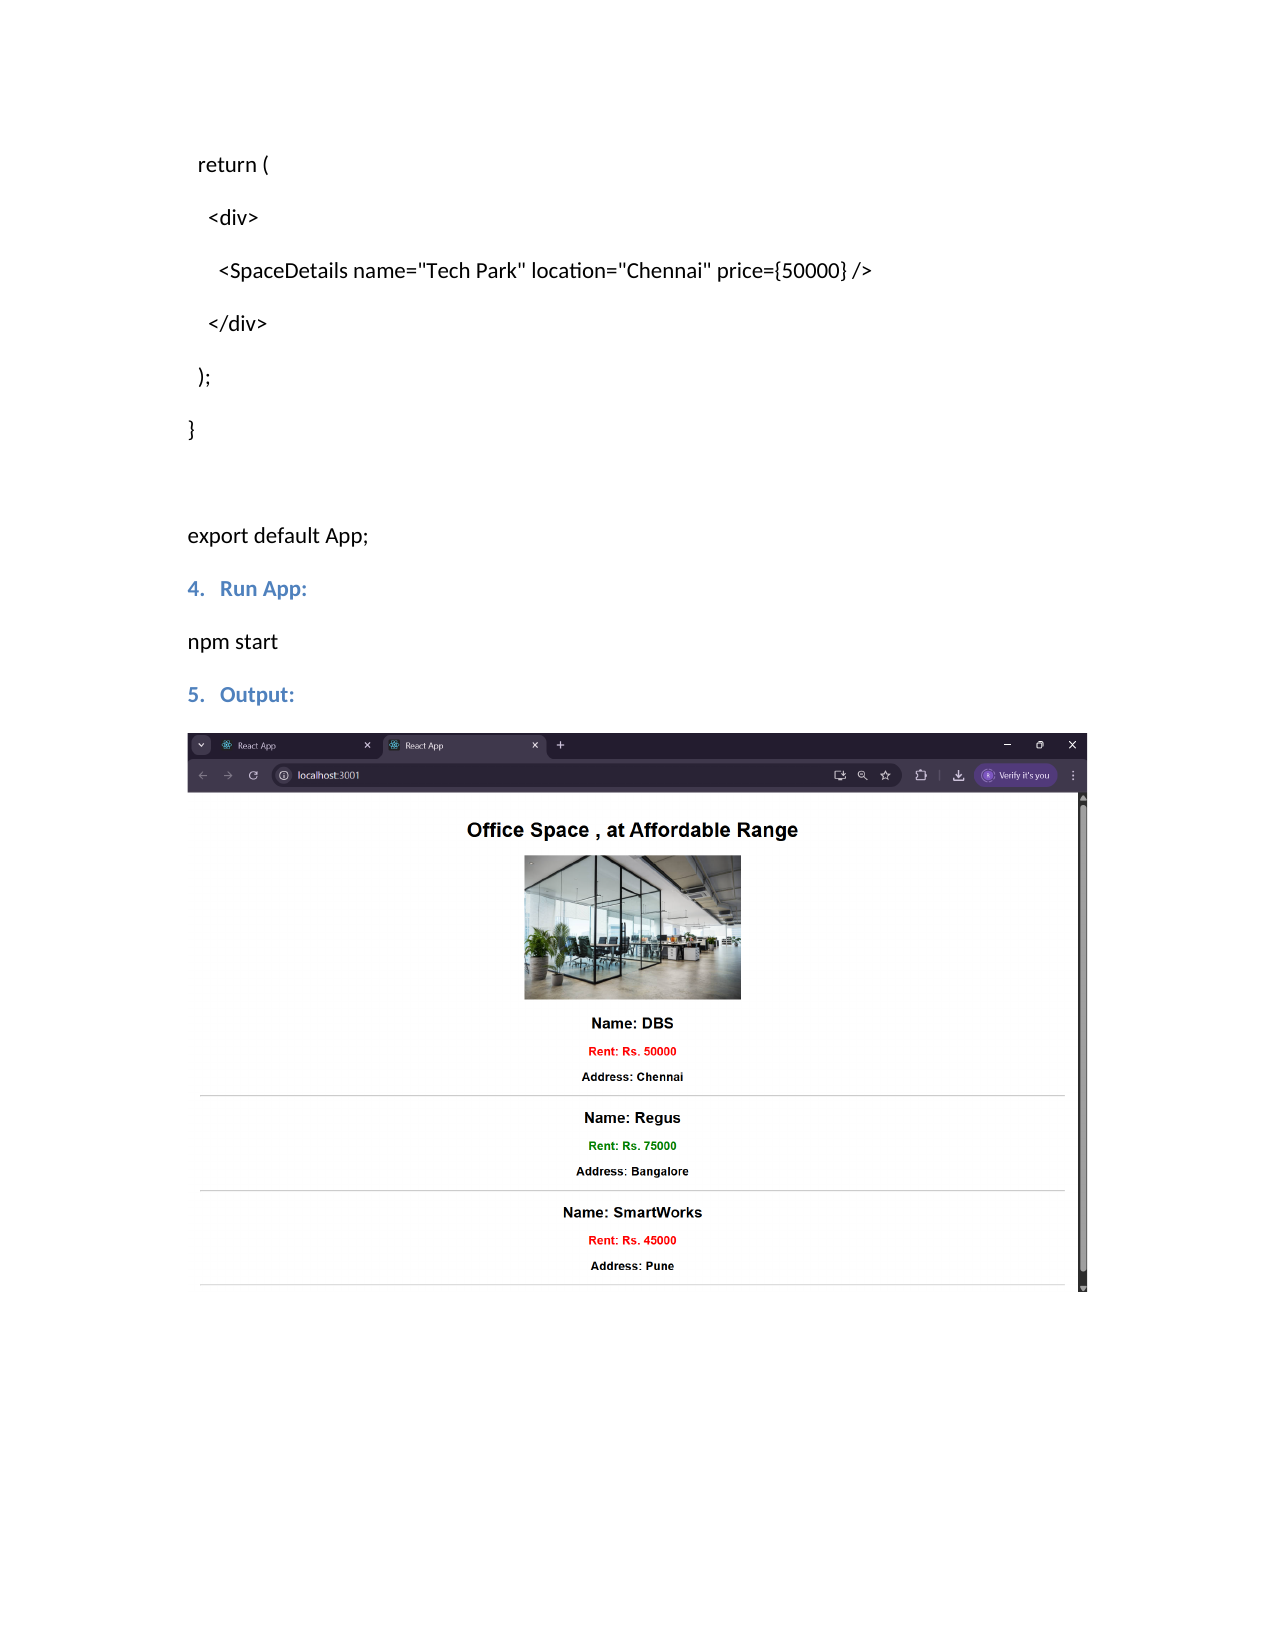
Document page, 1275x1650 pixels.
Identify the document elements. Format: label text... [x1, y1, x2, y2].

list Run App: [187, 574, 1087, 602]
picture [187, 733, 1088, 1292]
text export default App; [187, 521, 1087, 549]
text </div> [187, 309, 1087, 337]
text return ( [187, 150, 1087, 178]
text <div> [187, 203, 1087, 231]
list Output: [187, 680, 1087, 708]
text ); [187, 362, 1087, 390]
text } [187, 415, 1087, 443]
text npm start [187, 627, 1087, 655]
text <SpaceDetails name="Tech Park" location="Chennai" price={50000} /> [187, 256, 1087, 284]
